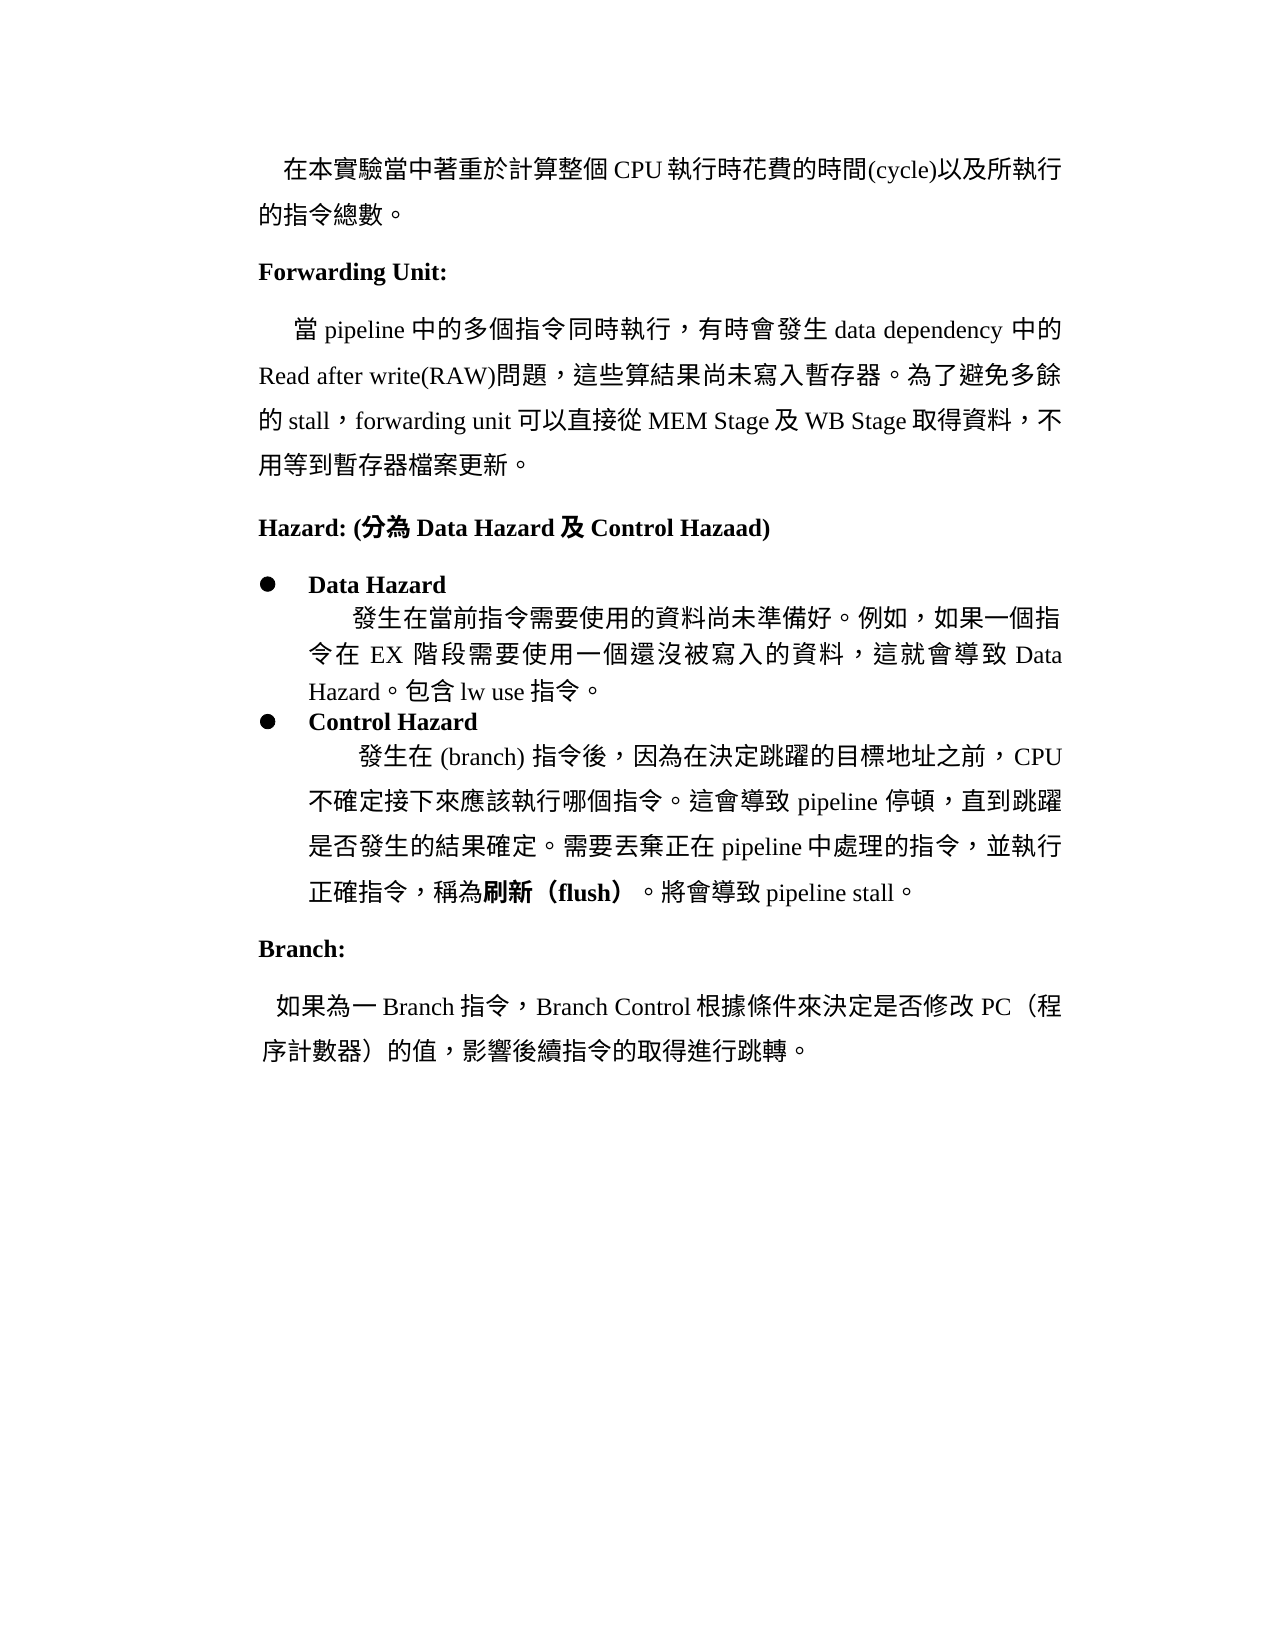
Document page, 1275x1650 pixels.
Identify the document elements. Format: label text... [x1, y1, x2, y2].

list 發生在當前指令需要使用的資料尚未準備好。例如，如果一個指令在 EX 階段需要使用一個還沒被寫入的資料，這就會導致Data Hazard。包含lw use指令。 [308, 598, 1062, 707]
text Hazard: (分為Data Hazard及 Control Hazaad) [187, 508, 1062, 544]
list Data Hazard [258, 570, 1062, 598]
list Control Hazard [258, 707, 1062, 736]
text 如果為一Branch指令，Branch Control根據條件來決定是否修改 PC（程序計數器）的值，影響後續指令的取得進行跳轉。 [262, 987, 1062, 1068]
text Branch: [187, 934, 1062, 963]
text 發生在 (branch) 指令後，因為在決定跳躍的目標地址之前，CPU 不確定接下來應該執行哪個指令。這會導致 pipeline 停頓，直到跳躍是否發生的結果確定。需要丟棄正在pipeline中處理的指令，並執行正確指令，稱為刷新（flush）。將會導致pipeline stall。 [308, 736, 1062, 908]
text Forwarding Unit: [258, 257, 1062, 286]
text 當pipeline中的多個指令同時執行，有時會發生data dependency 中的Read after write(RAW)問題，這些算結果尚未寫入暫存器。為了避免多餘的stall，forwarding unit 可以直接從MEM Stage及WB Stage取得資料，不用等到暫存器檔案更新。 [258, 310, 1062, 482]
text 在本實驗當中著重於計算整個CPU執行時花費的時間(cycle)以及所執行的指令總數。 [258, 150, 1062, 232]
